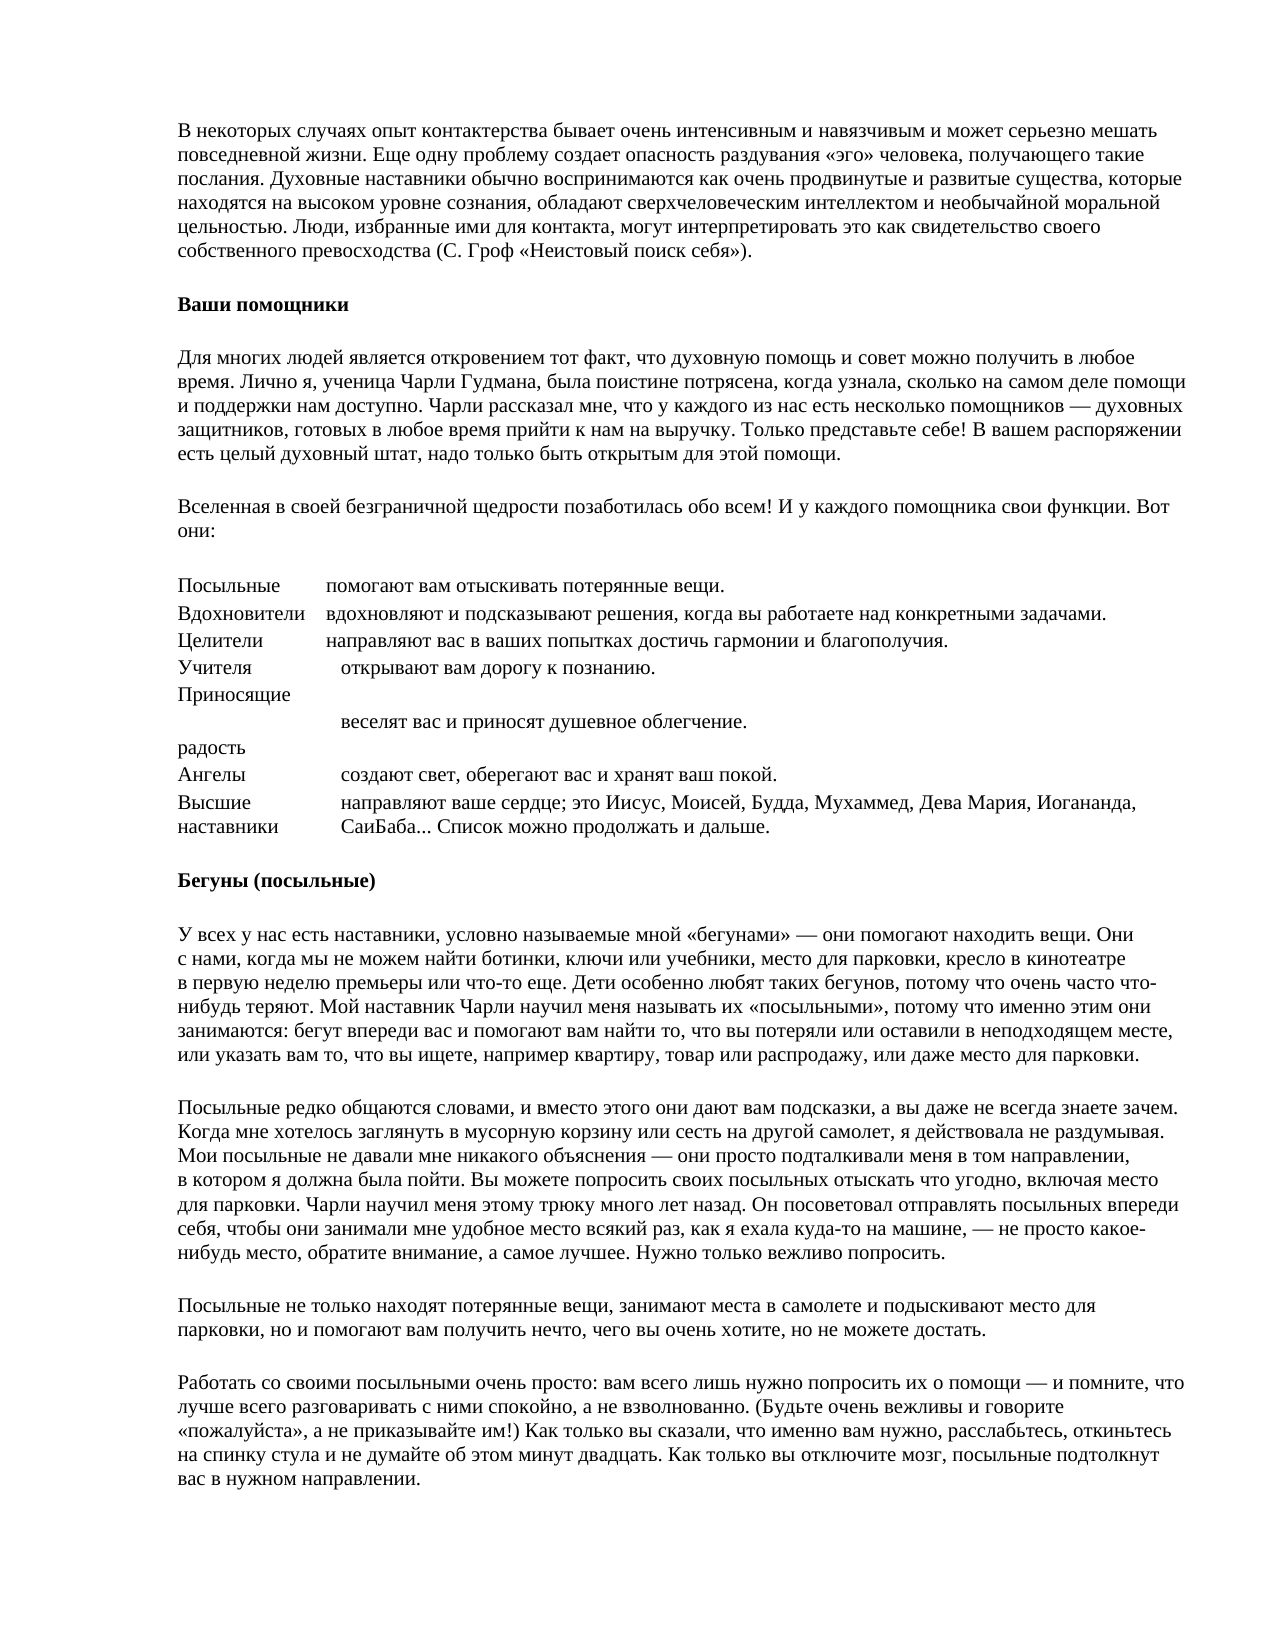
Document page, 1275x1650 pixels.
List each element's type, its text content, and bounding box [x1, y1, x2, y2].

table_header Учителя [176, 653, 339, 680]
text В некоторых случаях опыт контактерства бывает очень интенсивным и навязчивым и может серьезно мешать повседневной жизни. Еще одну проблему создает опасность раздувания «эго» человека, получающего такие послания. Духовные наставники обычно воспринимаются как очень продвинутые и развитые существа, которые находятся на высоком уровне сознания, обладают сверхчеловеческим интеллектом и необычайной моральной цельностью. Люди, избранные ими для контакта, могут интерпретировать это как свидетельство своего собственного превосходства (С. Гроф «Неистовый поиск себя»). [177, 118, 1186, 262]
text Посыльные редко общаются словами, и вместо этого они дают вам подсказки, а вы даже не всегда знаете зачем. Когда мне хотелось заглянуть в мусорную корзину или сесть на другой самолет, я действовала не раздумывая. Мои посыльные не давали мне никакого объяснения — они просто подталкивали меня в том направлении, в котором я должна была пойти. Вы можете попросить своих посыльных отыскать что угодно, включая место для парковки. Чарли научил меня этому трюку много лет назад. Он посоветовал отправлять посыльных впереди себя, чтобы они занимали мне удобное место всякий раз, как я ехала куда-то на машине, — не просто какое-нибудь место, обратите внимание, а самое лучшее. Нужно только вежливо попросить. [177, 1095, 1186, 1264]
table_cell Вдохновители [176, 599, 324, 626]
text Посыльные не только находят потерянные вещи, занимают места в самолете и подыскивают место для парковки, но и помогают вам получить нечто, чего вы очень хотите, но не можете достать. [177, 1293, 1186, 1341]
text Для многих людей является откровением тот факт, что духовную помощь и совет можно получить в любое время. Лично я, ученица Чарли Гудмана, была поистине потрясена, когда узнала, сколько на самом деле помощи и поддержки нам доступно. Чарли рассказал мне, что у каждого из нас есть несколько помощников — духовных защитников, готовых в любое время прийти к нам на выручку. Только представьте себе! В вашем распоряжении есть целый духовный штат, надо только быть открытым для этой помощи. [177, 345, 1186, 465]
table_cell Целители [176, 626, 324, 653]
table_header открывают вам дорогу к познанию. [339, 653, 1194, 680]
text У всех у нас есть наставники, условно называемые мной «бегунами» — они помогают находить вещи. Они с нами, когда мы не можем найти ботинки, ключи или учебники, место для парковки, кресло в кинотеатре в первую неделю премьеры или что-то еще. Дети особенно любят таких бегунов, потому что очень часто что- нибудь теряют. Мой наставник Чарли научил меня называть их «посыльными», потому что именно этим они занимаются: бегут впереди вас и помогают вам найти то, что вы потеряли или оставили в неподходящем месте, или указать вам то, что вы ищете, например квартиру, товар или распродажу, или даже место для парковки. [177, 922, 1186, 1066]
table_cell направляют ваше сердце; это Иисус, Моисей, Будда, Мухаммед, Дева Мария, Иогананда, СаиБаба... Список можно продолжать и дальше. [339, 788, 1194, 839]
text Работать со своими посыльными очень просто: вам всего лишь нужно попросить их о помощи — и помните, что лучше всего разговаривать с ними спокойно, а не взволнованно. (Будьте очень вежливы и говорите «пожалуйста», а не приказывайте им!) Как только вы сказали, что именно вам нужно, расслабьтесь, откиньтесь на спинку стула и не думайте об этом минут двадцать. Как только вы отключите мозг, посыльные подтолкнут вас в нужном направлении. [177, 1370, 1186, 1490]
table_cell Ангелы [176, 761, 339, 788]
text Ваши помощники [177, 292, 1186, 316]
table_cell веселят вас и приносят душевное облегчение. [339, 680, 1194, 761]
table_cell Высшие наставники [176, 788, 339, 839]
text Вселенная в своей безграничной щедрости позаботилась обо всем! И у каждого помощника свои функции. Вот они: [177, 494, 1186, 542]
table_cell вдохновляют и подсказывают решения, когда вы работаете над конкретными задачами. [324, 599, 1194, 626]
text Бегуны (посыльные) [177, 868, 1186, 892]
table_cell Приносящие радость [176, 680, 339, 761]
table_header Посыльные [176, 572, 324, 599]
table_cell направляют вас в ваших попытках достичь гармонии и благополучия. [324, 626, 1194, 653]
table_cell создают свет, оберегают вас и хранят ваш покой. [339, 761, 1194, 788]
table_header помогают вам отыскивать потерянные вещи. [324, 572, 1194, 599]
